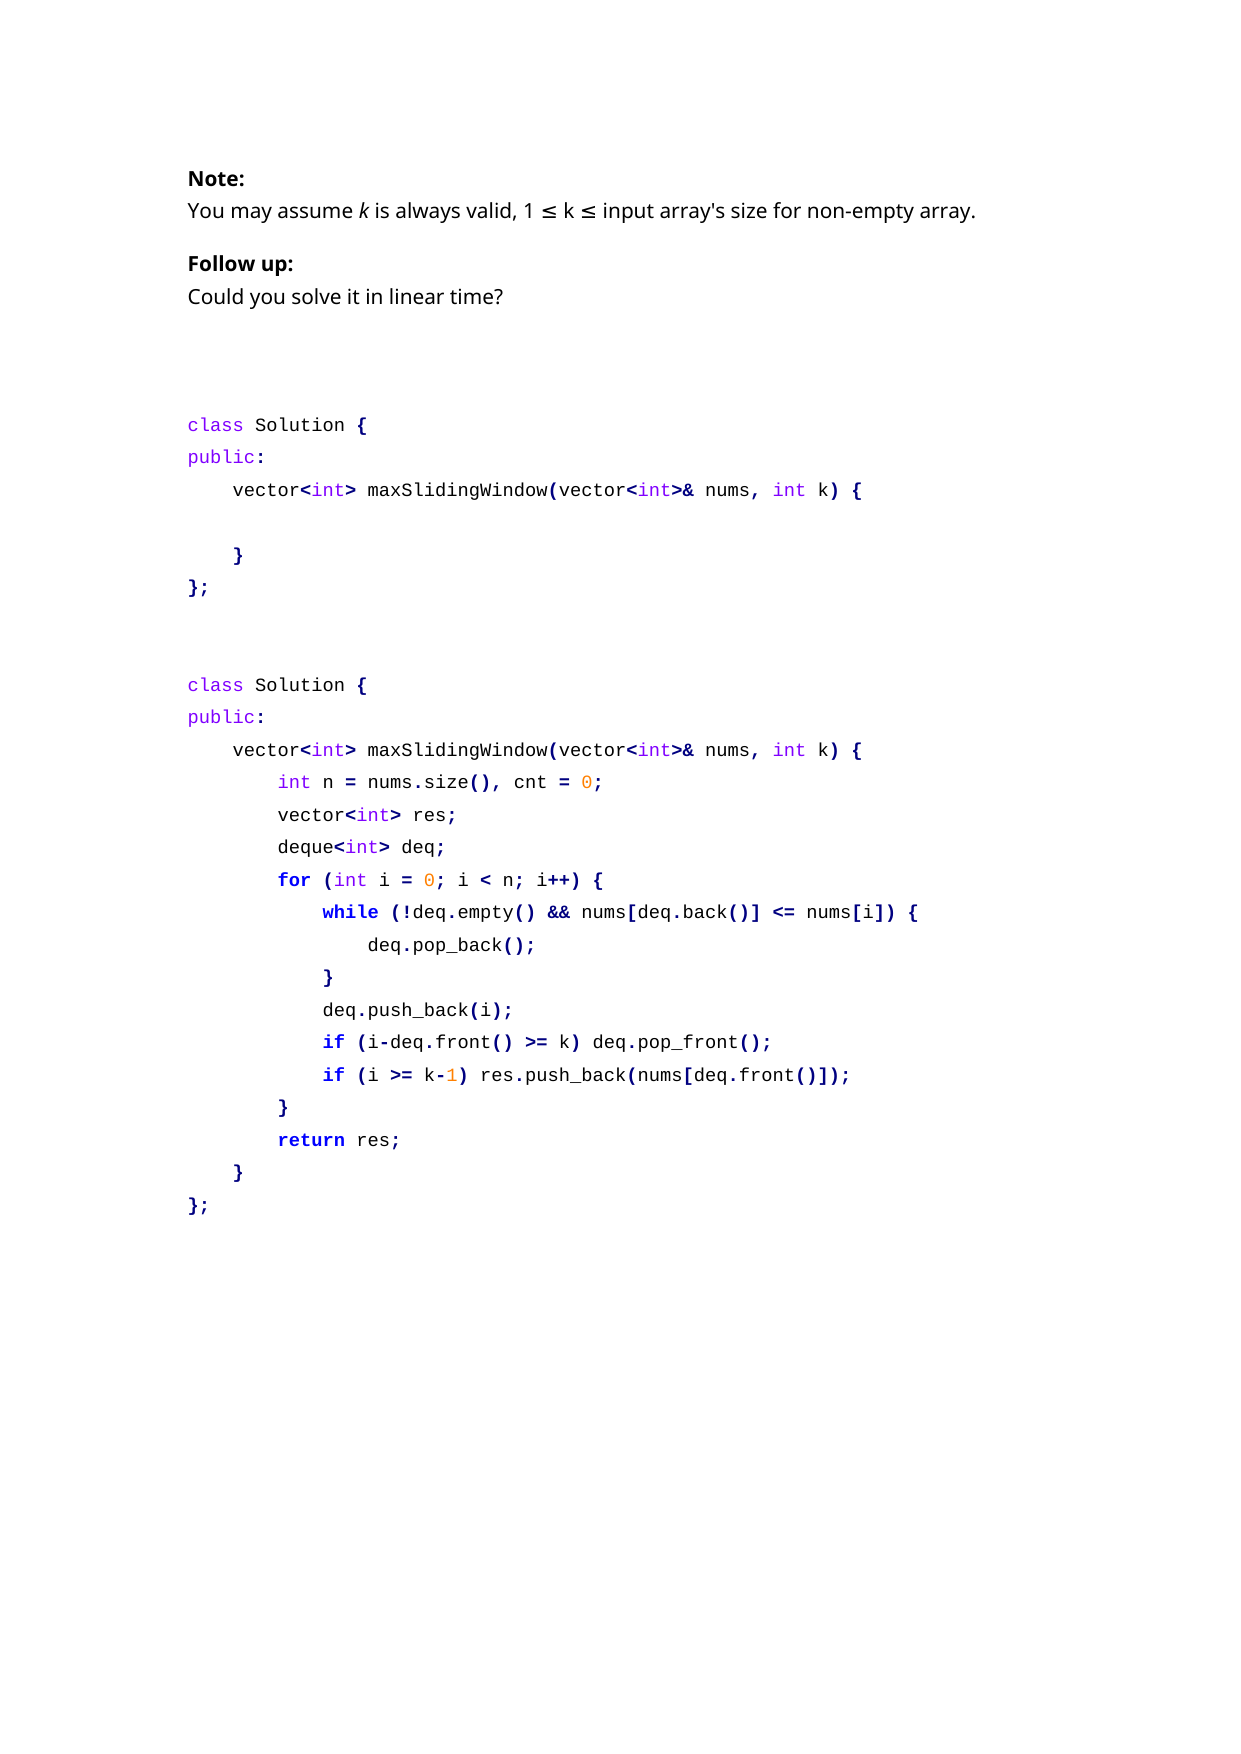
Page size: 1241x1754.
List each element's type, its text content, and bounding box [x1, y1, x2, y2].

text for (int i = 0; i < n; i++) { [187, 865, 1053, 897]
text while (!deq.empty() && nums[deq.back()] <= nums[i]) { [187, 897, 1053, 930]
text } [187, 540, 1053, 572]
text deq.pop_back(); [187, 930, 1053, 962]
text class Solution { [187, 670, 1053, 702]
text return res; [187, 1125, 1053, 1157]
text public: [187, 702, 1053, 735]
text class Solution { [187, 410, 1053, 442]
text if (i-deq.front() >= k) deq.pop_front(); [187, 1027, 1053, 1060]
text vector<int> maxSlidingWindow(vector<int>& nums, int k) { [187, 475, 1053, 507]
text vector<int> maxSlidingWindow(vector<int>& nums, int k) { [187, 735, 1053, 767]
text } [187, 1092, 1053, 1125]
text public: [187, 442, 1053, 475]
text deq.push_back(i); [187, 995, 1053, 1027]
text } [187, 1157, 1053, 1190]
text }; [187, 1190, 1053, 1222]
text if (i >= k-1) res.push_back(nums[deq.front()]); [187, 1060, 1053, 1092]
text }; [187, 572, 1053, 605]
text Note: You may assume k is always valid, 1 ≤ k ≤ input array's size for non-empty array. [187, 162, 1053, 227]
text vector<int> res; [187, 800, 1053, 832]
text Follow up: Could you solve it in linear time? [187, 247, 1053, 312]
text int n = nums.size(), cnt = 0; [187, 767, 1053, 800]
text } [187, 962, 1053, 995]
text deque<int> deq; [187, 832, 1053, 865]
